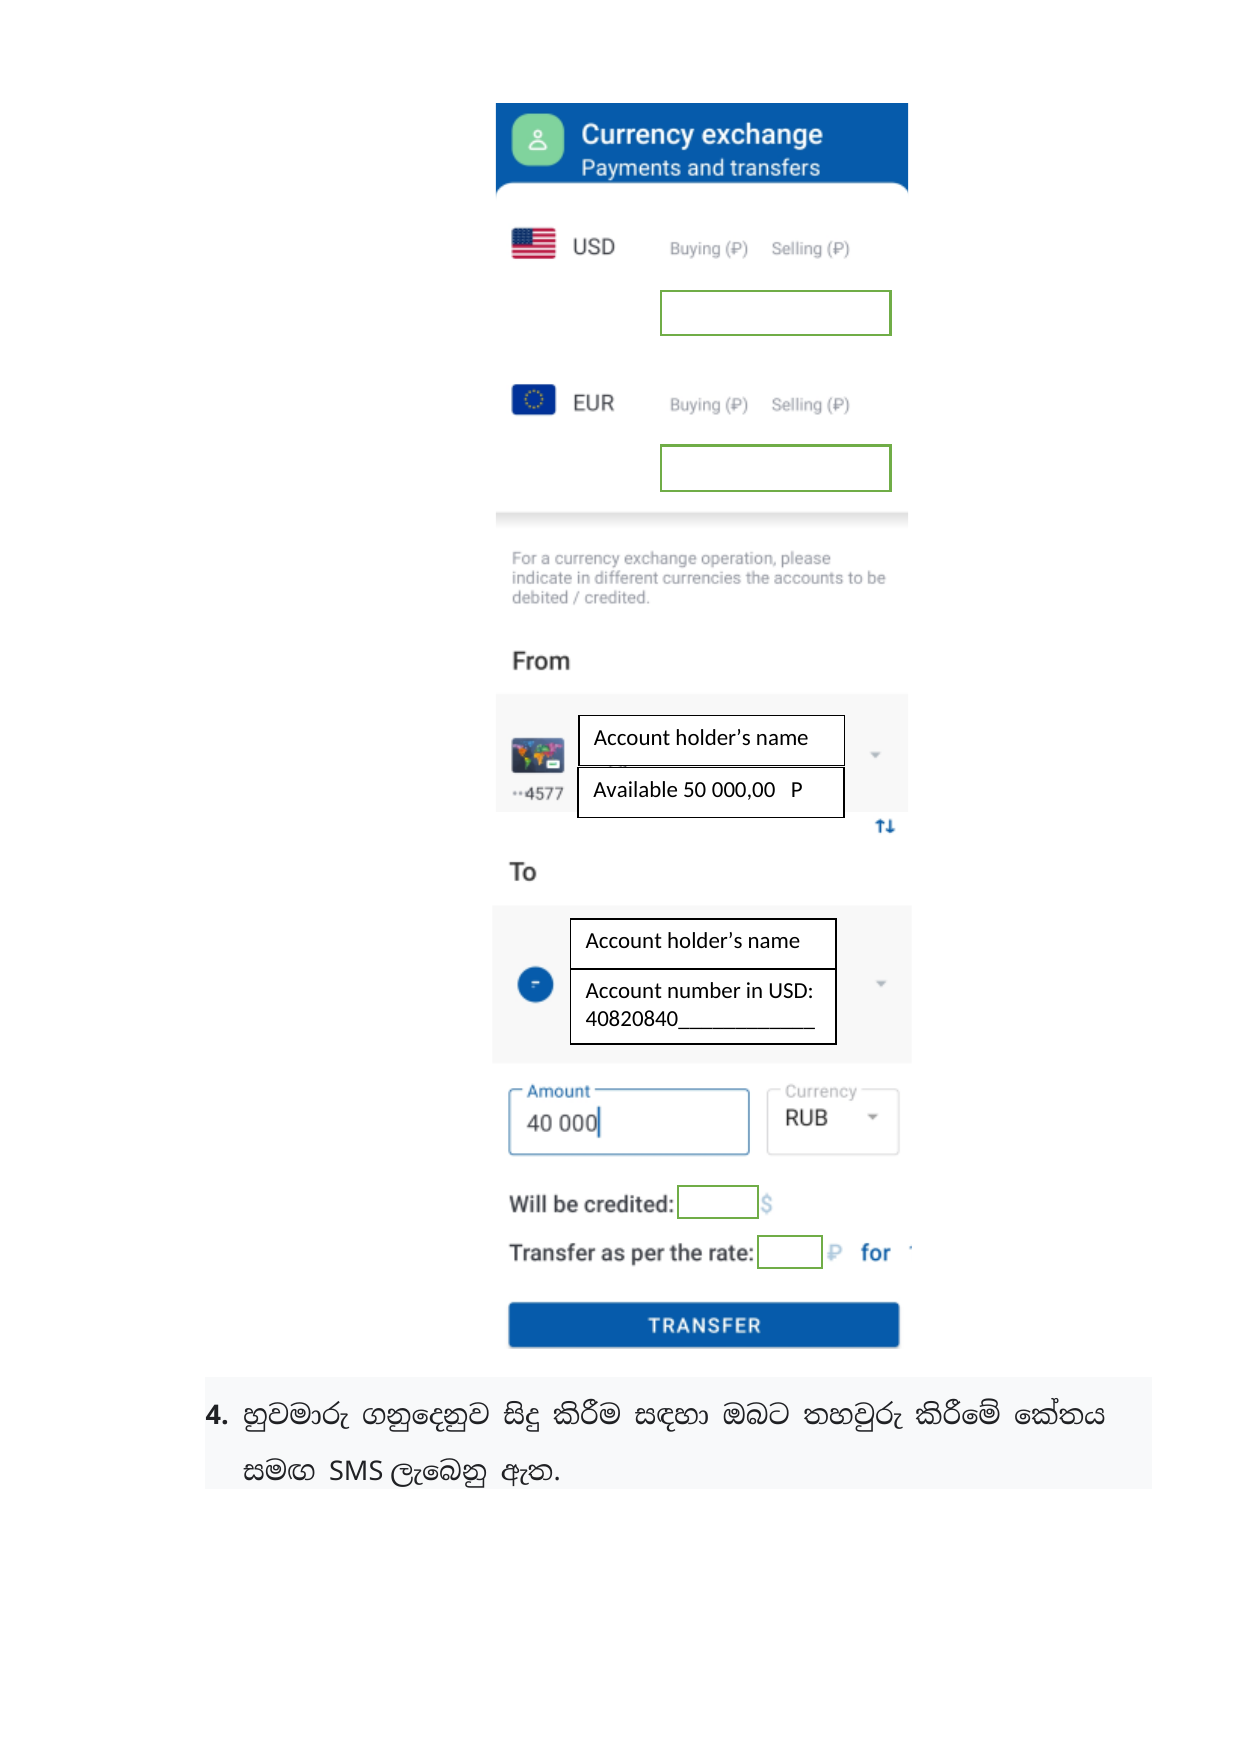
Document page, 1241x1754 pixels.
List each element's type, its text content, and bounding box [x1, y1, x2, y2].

list හුවමාරු ගනුදෙනුව සිදු කිරීම සඳහා ඔබට තහවුරු කිරීමේ කේතය සමඟ SMS ලැබෙනු ඇත. [205, 1377, 1152, 1489]
picture [492, 103, 912, 1349]
